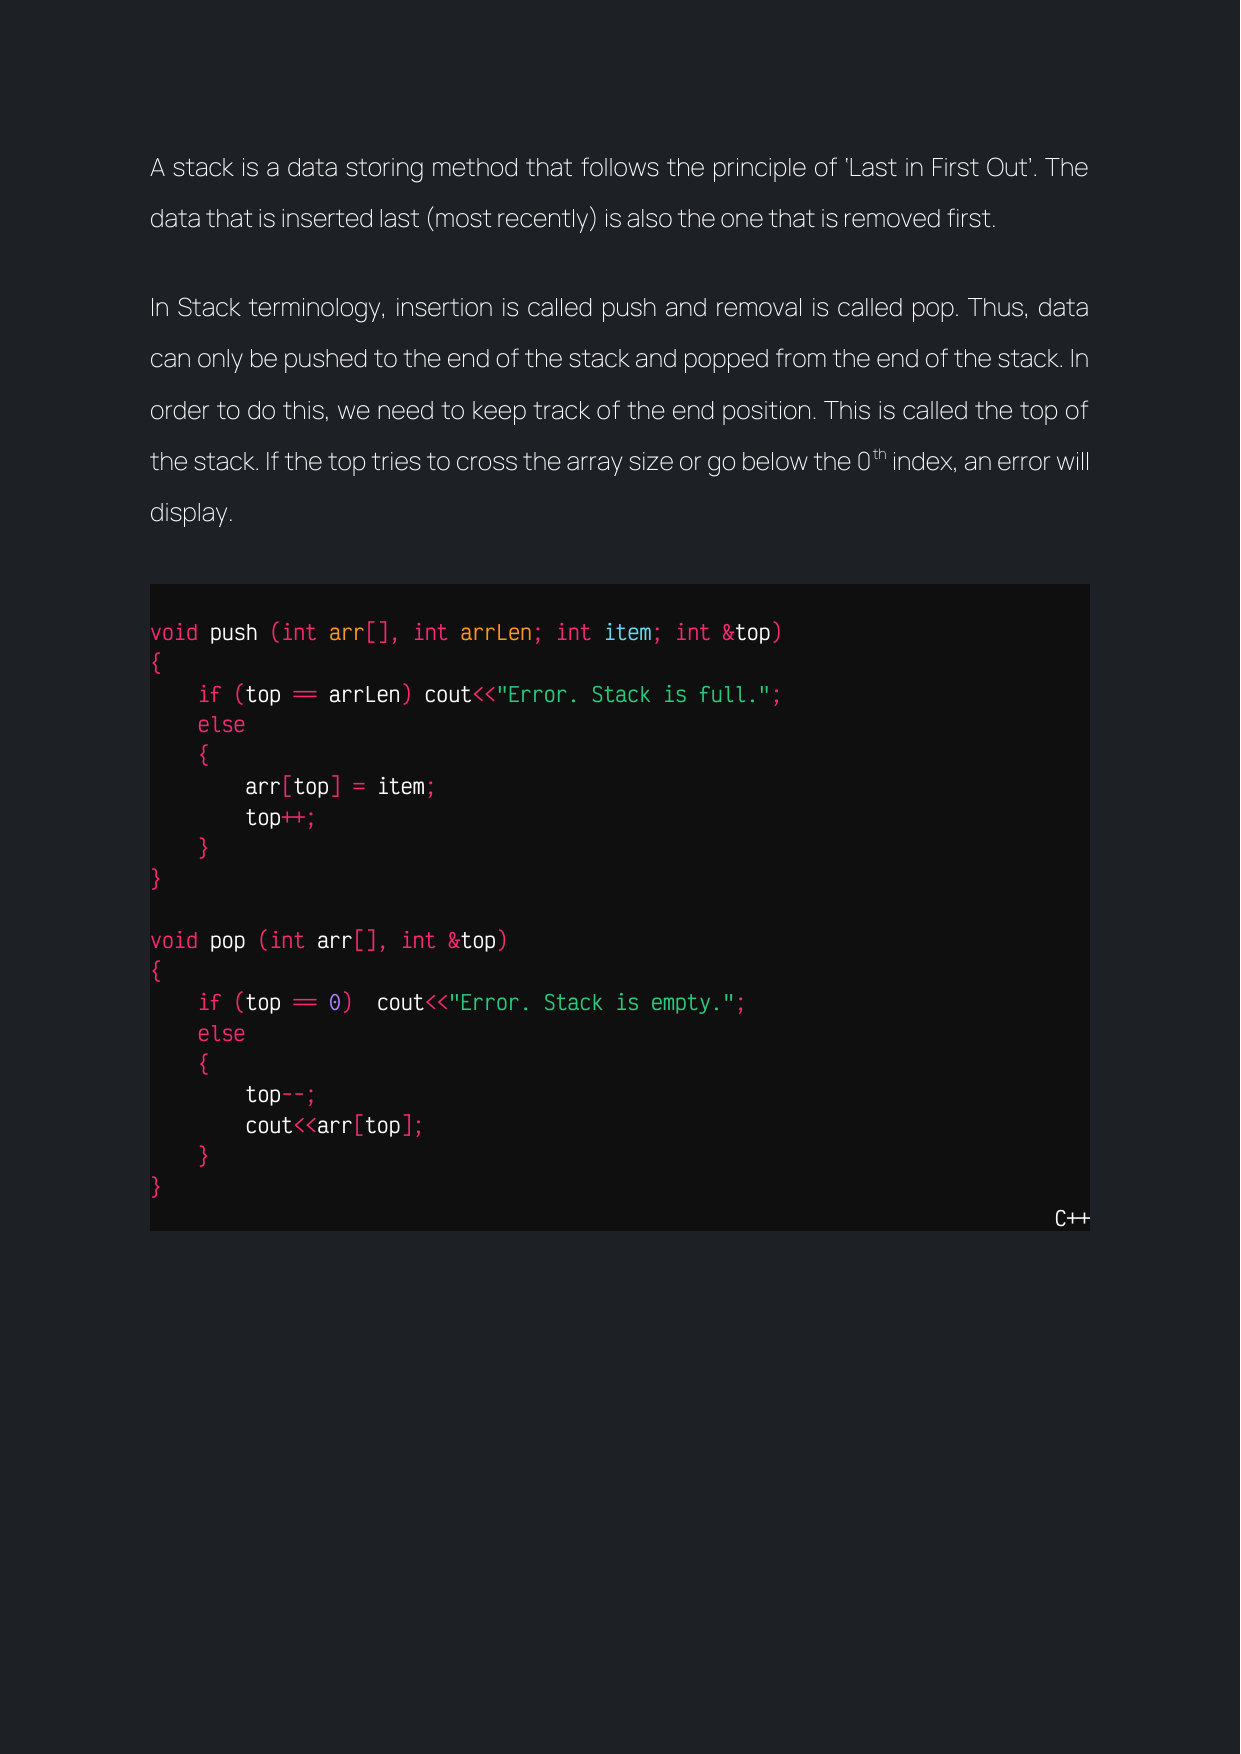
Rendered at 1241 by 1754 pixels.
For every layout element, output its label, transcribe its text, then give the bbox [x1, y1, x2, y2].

text C++ [150, 1200, 1090, 1231]
text In Stack terminology, insertion is called push and removal is called pop. Thus, data can only be pushed to the end of the stack and popped from the end of the stack. In order to do this, we need to keep track of the end position. This is called the top of the stack. If the top tries to cross the array size or go below the 0th index, an error will display. [150, 290, 1090, 529]
text void push (int arr[], int arrLen; int item; int &top) { if (top == arrLen) cout<<"Error. Stack is full."; else { arr[top] = item; top++; } } void pop (int arr[], int &top) { if (top == 0) cout<<"Error. Stack is empty."; else { top--; cout<<arr[top]; } } [150, 614, 1090, 1200]
text A stack is a data storing method that follows the principle of ‘Last in First Out’. The data that is inserted last (most recently) is also the one that is removed first. [150, 150, 1090, 235]
